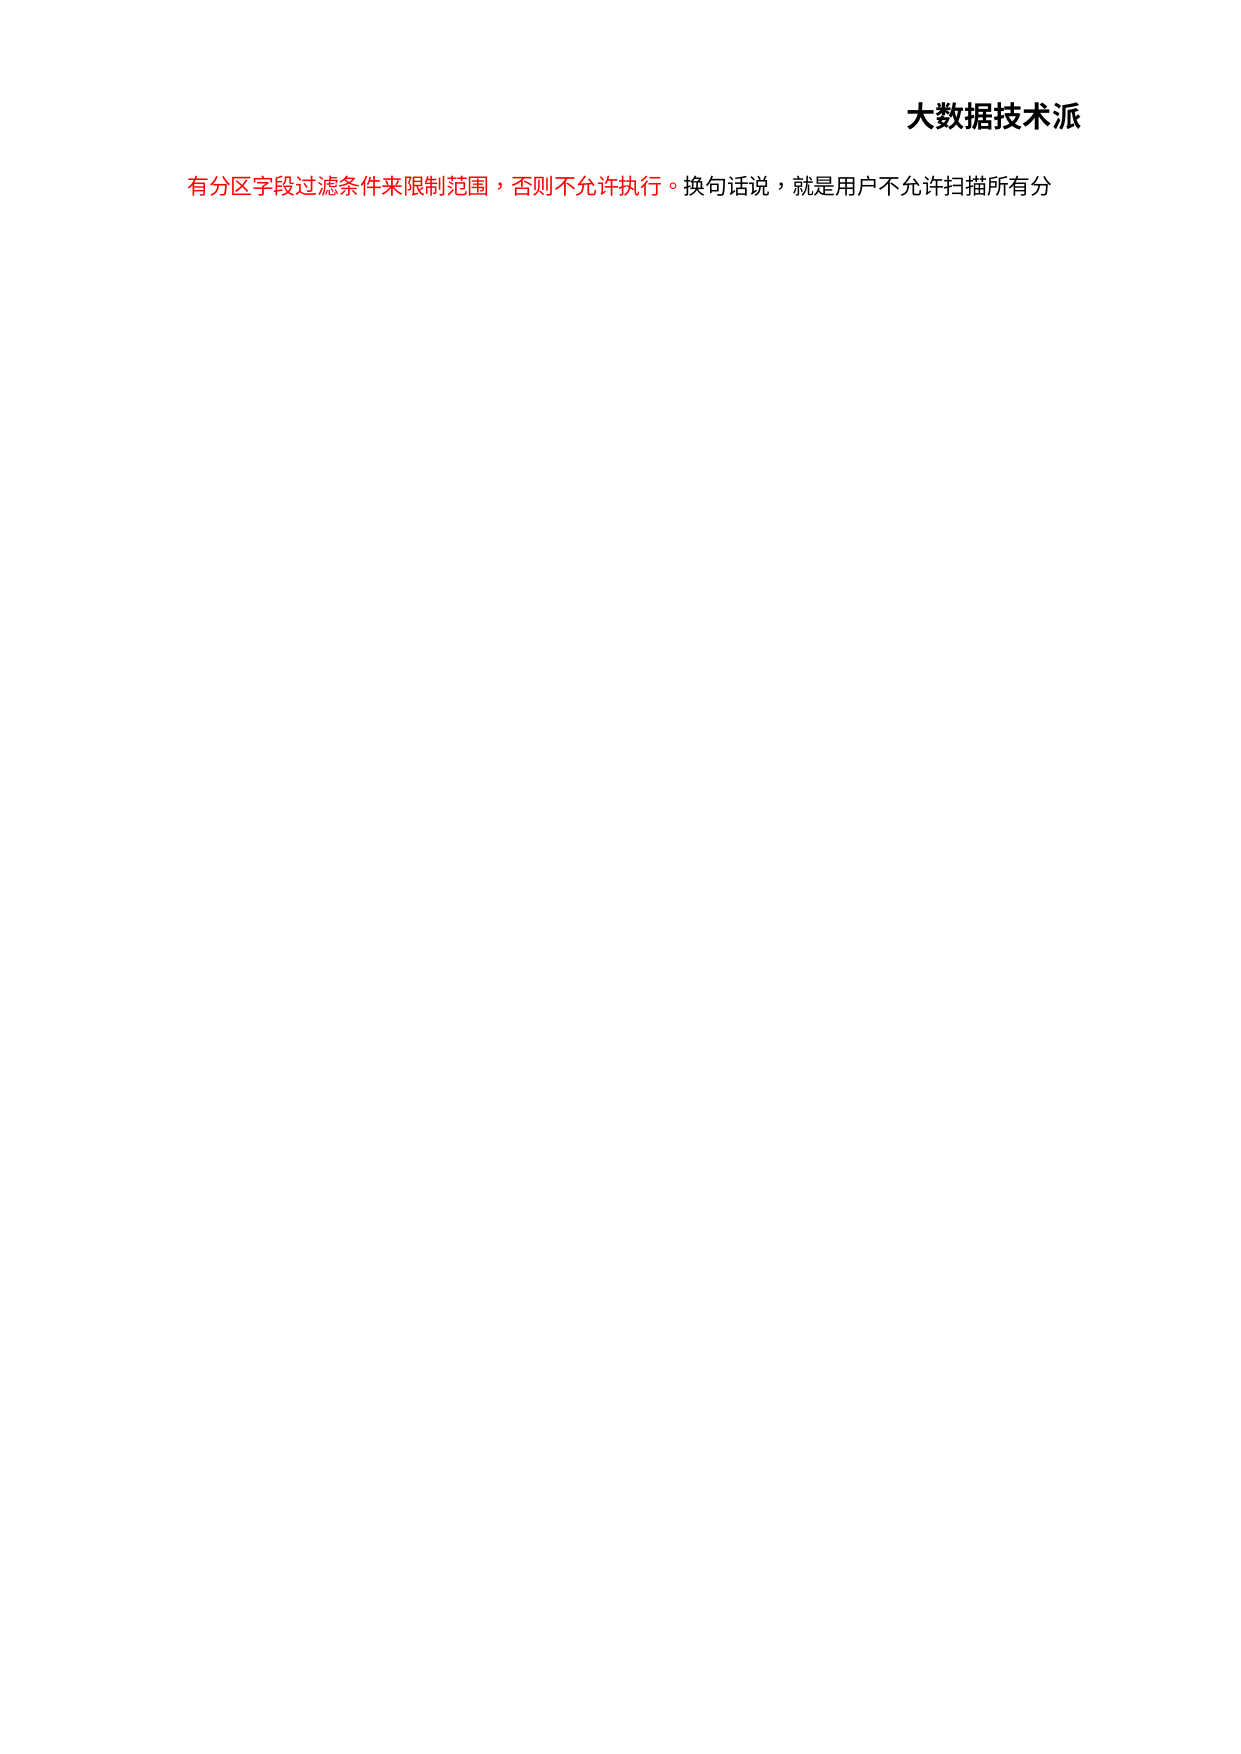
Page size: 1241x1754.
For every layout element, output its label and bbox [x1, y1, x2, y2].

text [187, 171, 1054, 201]
